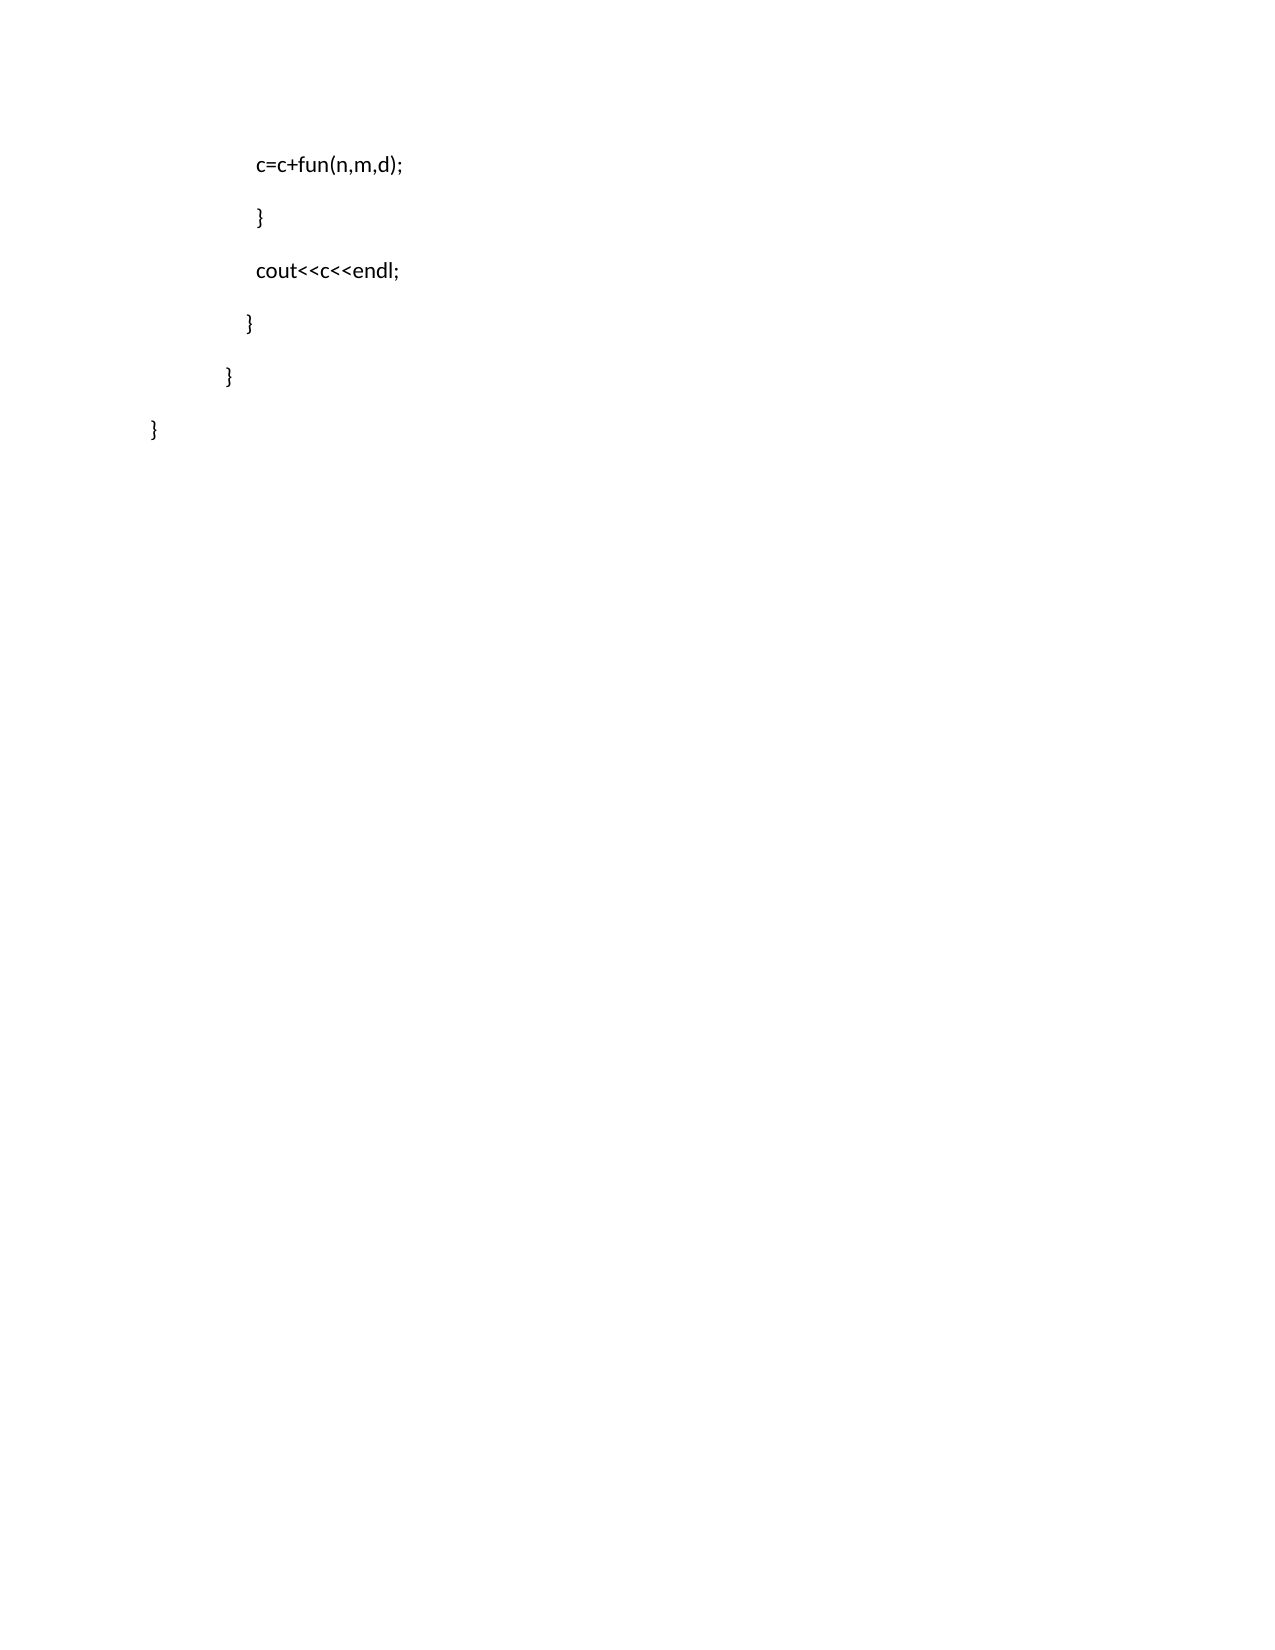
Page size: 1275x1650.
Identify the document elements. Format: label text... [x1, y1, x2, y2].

text } [150, 362, 1125, 390]
text } [150, 203, 1125, 231]
text } [150, 415, 1125, 443]
text c=c+fun(n,m,d); [150, 150, 1125, 178]
text } [150, 309, 1125, 337]
text cout<<c<<endl; [150, 256, 1125, 284]
